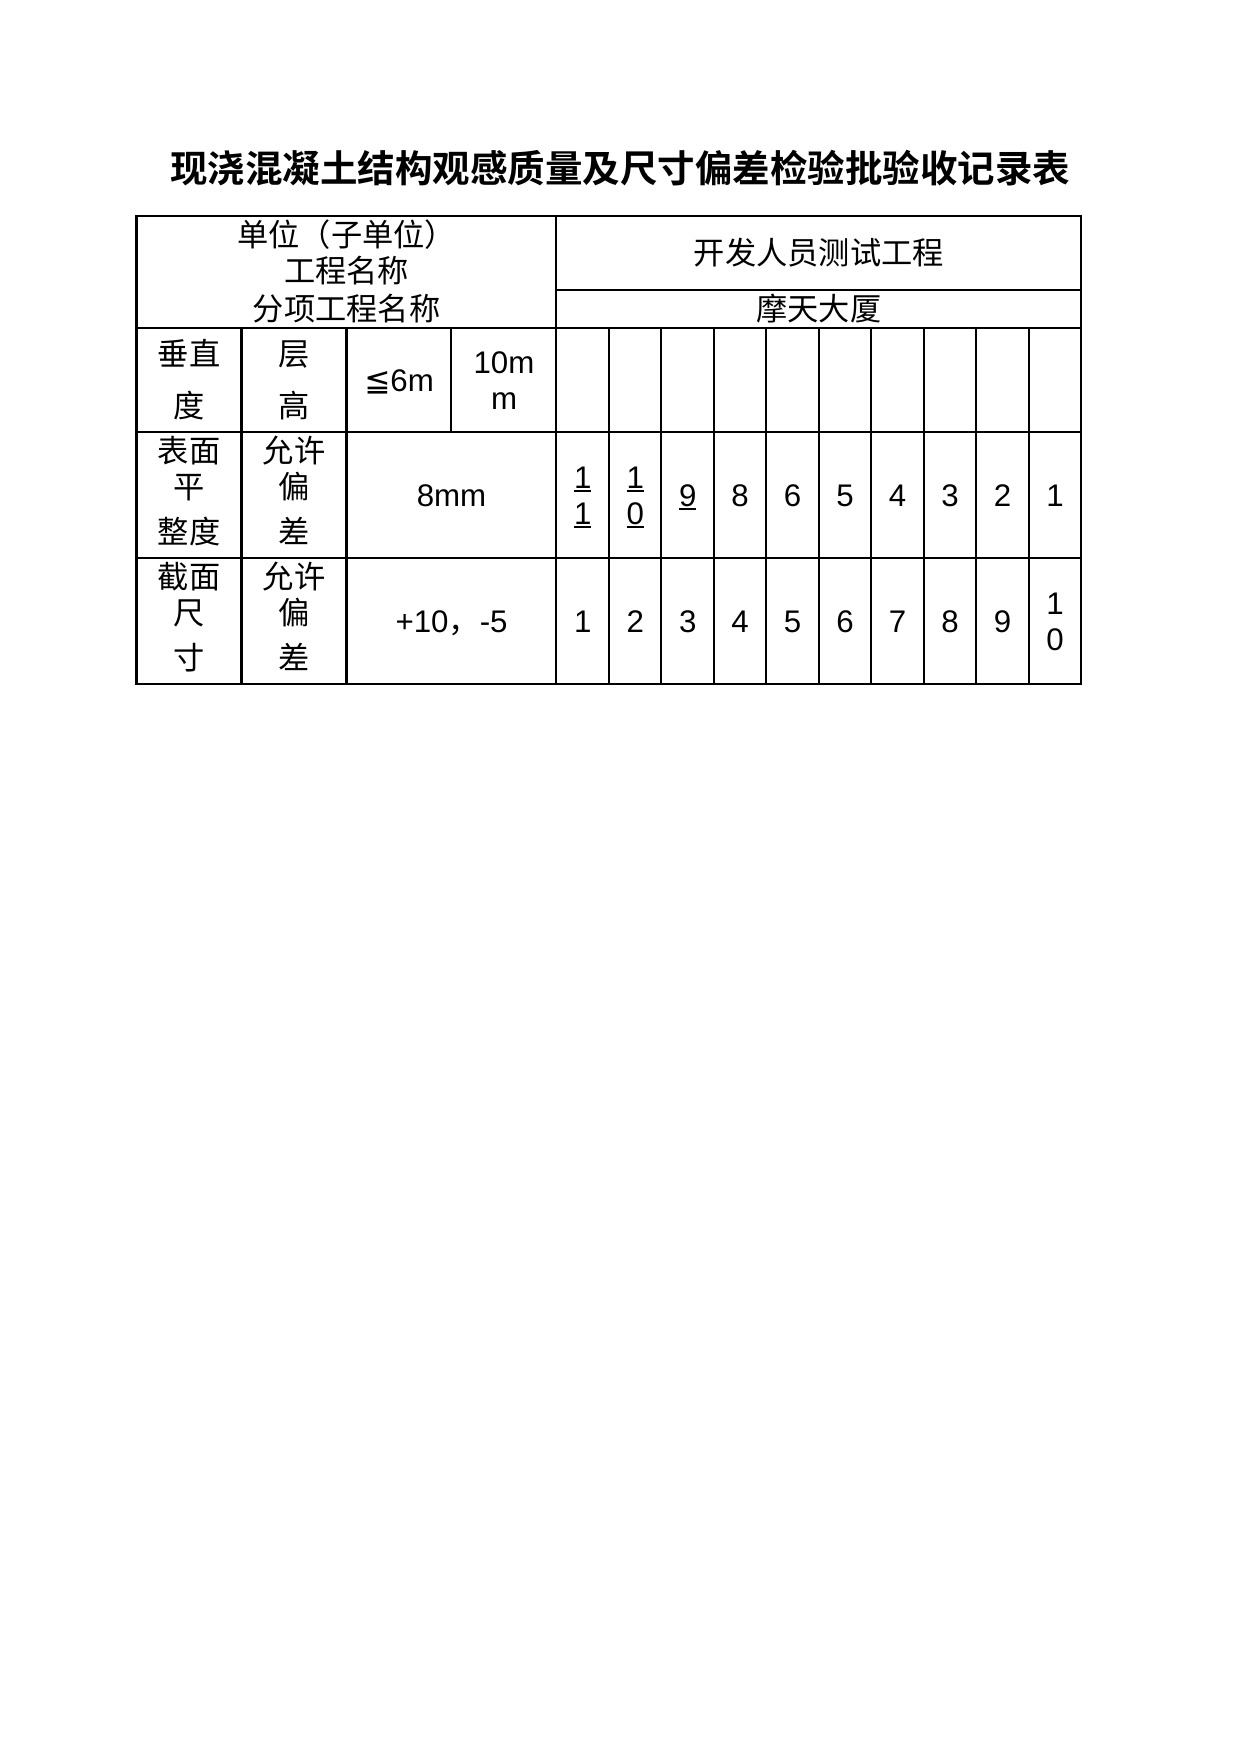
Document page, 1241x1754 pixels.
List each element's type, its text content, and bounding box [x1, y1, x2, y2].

table_cell 8 [925, 559, 975, 683]
table_cell 11 [557, 433, 608, 557]
table_cell [767, 329, 818, 431]
table_header 单位（子单位） [138, 217, 555, 289]
table_cell 截面尺 [138, 559, 240, 631]
table_cell 6 [820, 559, 870, 683]
table_cell 高 [243, 381, 345, 431]
table_cell +10，-5 [348, 559, 555, 683]
table_cell 9 [977, 559, 1028, 683]
table_cell 1 [1030, 433, 1080, 557]
table_cell 1 [557, 559, 608, 683]
table_cell 3 [925, 433, 975, 557]
table_cell 分项工程名称 [138, 291, 555, 327]
table_cell 差 [243, 507, 345, 557]
table_cell 3 [662, 559, 713, 683]
table_cell 10 [1030, 559, 1080, 683]
table_cell 表面平 [138, 433, 240, 505]
table_cell [977, 329, 1028, 431]
table_cell [1030, 329, 1080, 431]
table_cell 6 [767, 433, 818, 557]
table_cell ≦6m [348, 329, 450, 431]
table_cell 层 [243, 329, 345, 379]
table_cell 8 [715, 433, 765, 557]
text 现浇混凝土结构观感质量及尺寸偏差检验批验收记录表 [148, 148, 1092, 191]
table_cell 5 [820, 433, 870, 557]
table_cell 2 [977, 433, 1028, 557]
table_cell 4 [872, 433, 923, 557]
table_cell 整度 [138, 507, 240, 557]
table_cell 4 [715, 559, 765, 683]
table_cell 摩天大厦 [557, 291, 1080, 327]
table_cell 允许偏 [243, 559, 345, 631]
table_cell 7 [872, 559, 923, 683]
table_cell 8mm [348, 433, 555, 557]
table_cell 10 [610, 433, 660, 557]
table_cell 允许偏 [243, 433, 345, 505]
table_cell 度 [138, 381, 240, 431]
table_header 开发人员测试工程 [557, 217, 1080, 289]
table_cell 10mm [452, 329, 555, 431]
table_cell 5 [767, 559, 818, 683]
table_cell [820, 329, 870, 431]
table_cell [872, 329, 923, 431]
table_cell [662, 329, 713, 431]
table_cell [715, 329, 765, 431]
table_cell 2 [610, 559, 660, 683]
table_cell [925, 329, 975, 431]
table_cell 垂直 [138, 329, 240, 379]
table_cell 9 [662, 433, 713, 557]
table_cell [557, 329, 608, 431]
table_cell 差 [243, 633, 345, 683]
table_cell [610, 329, 660, 431]
table_cell 寸 [138, 633, 240, 683]
